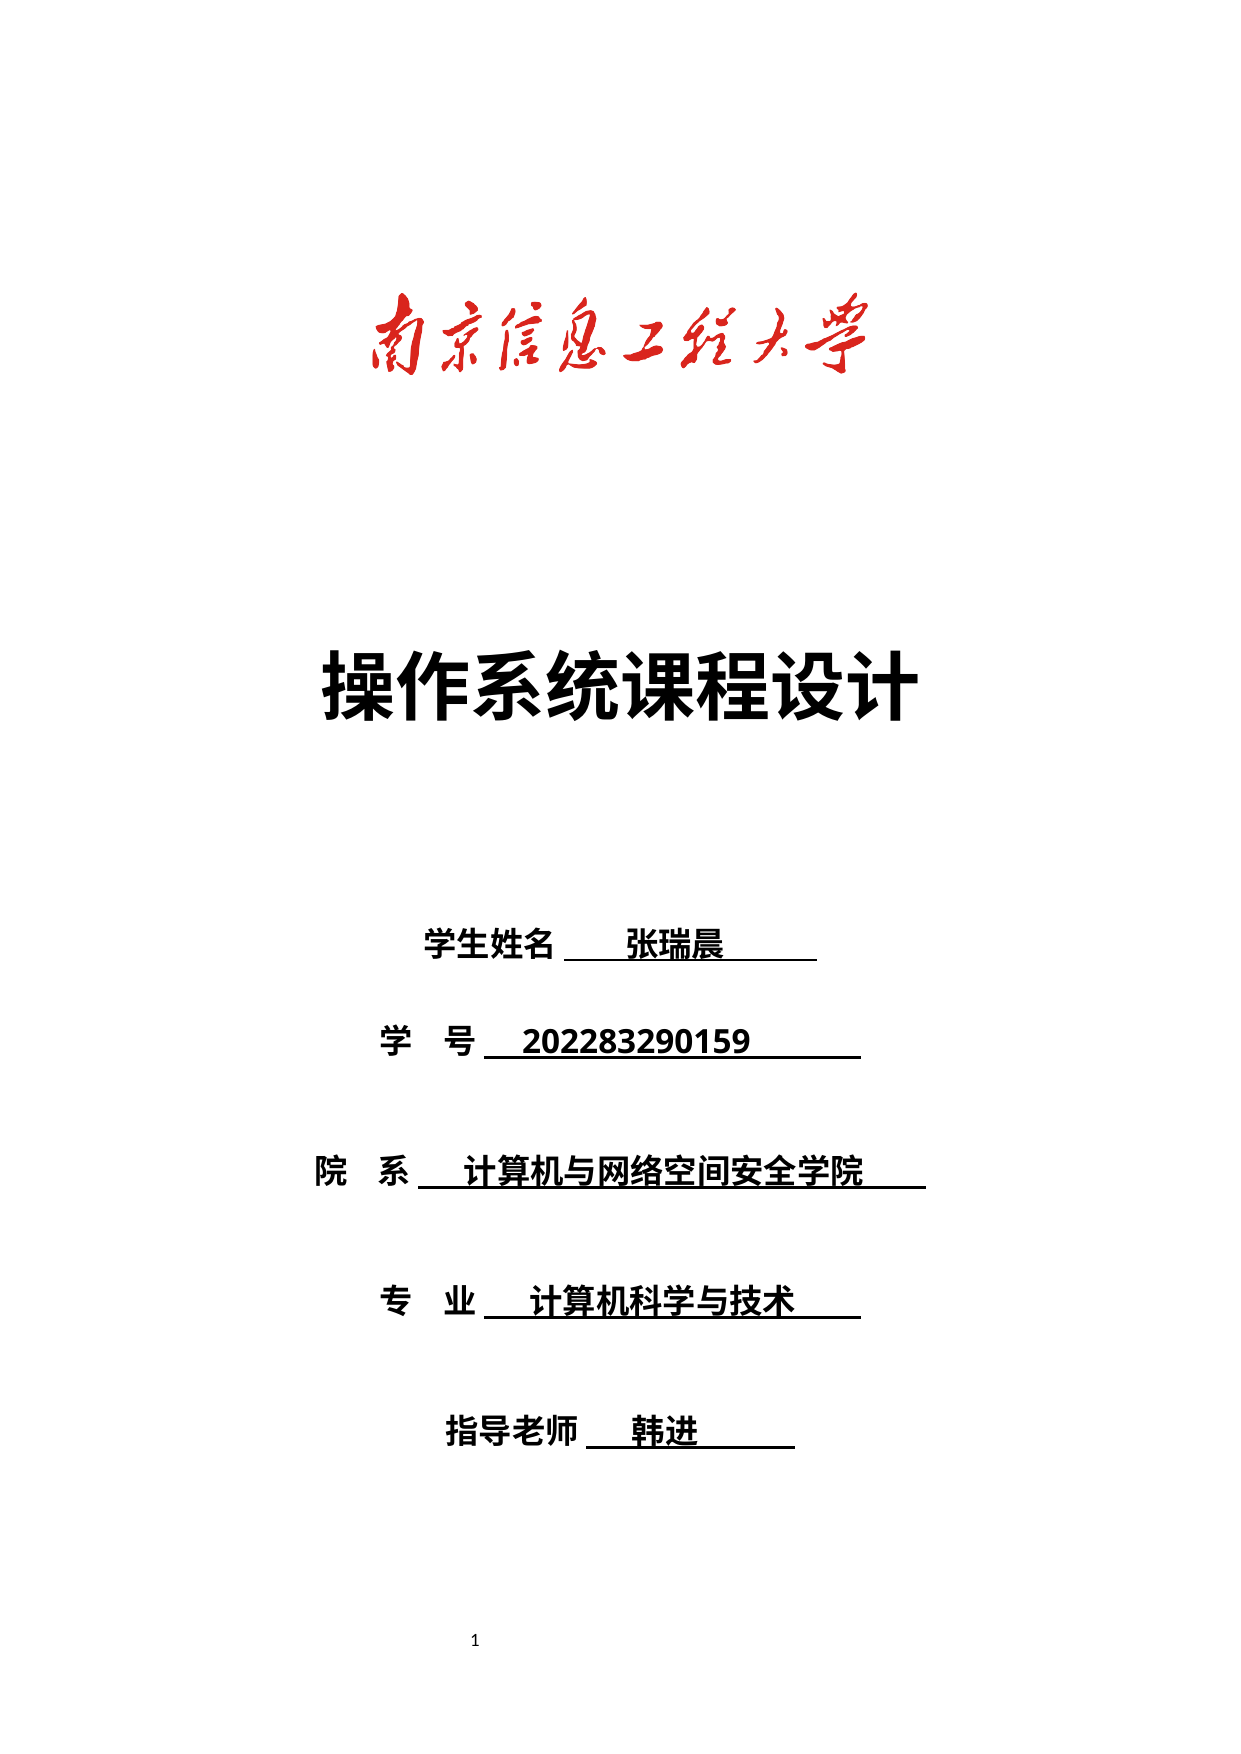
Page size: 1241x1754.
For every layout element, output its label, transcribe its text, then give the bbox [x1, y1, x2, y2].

text 专 业 计算机科学与技术 [187, 1267, 1053, 1332]
text 指导老师 韩进 [187, 1397, 1053, 1462]
text 学 号 202283290159 [187, 1007, 1053, 1072]
text 学生姓名 张瑞晨 [187, 909, 1053, 974]
text 操作系统课程设计 [187, 617, 1053, 747]
text 院 系 计算机与网络空间安全学院 [187, 1137, 1053, 1202]
